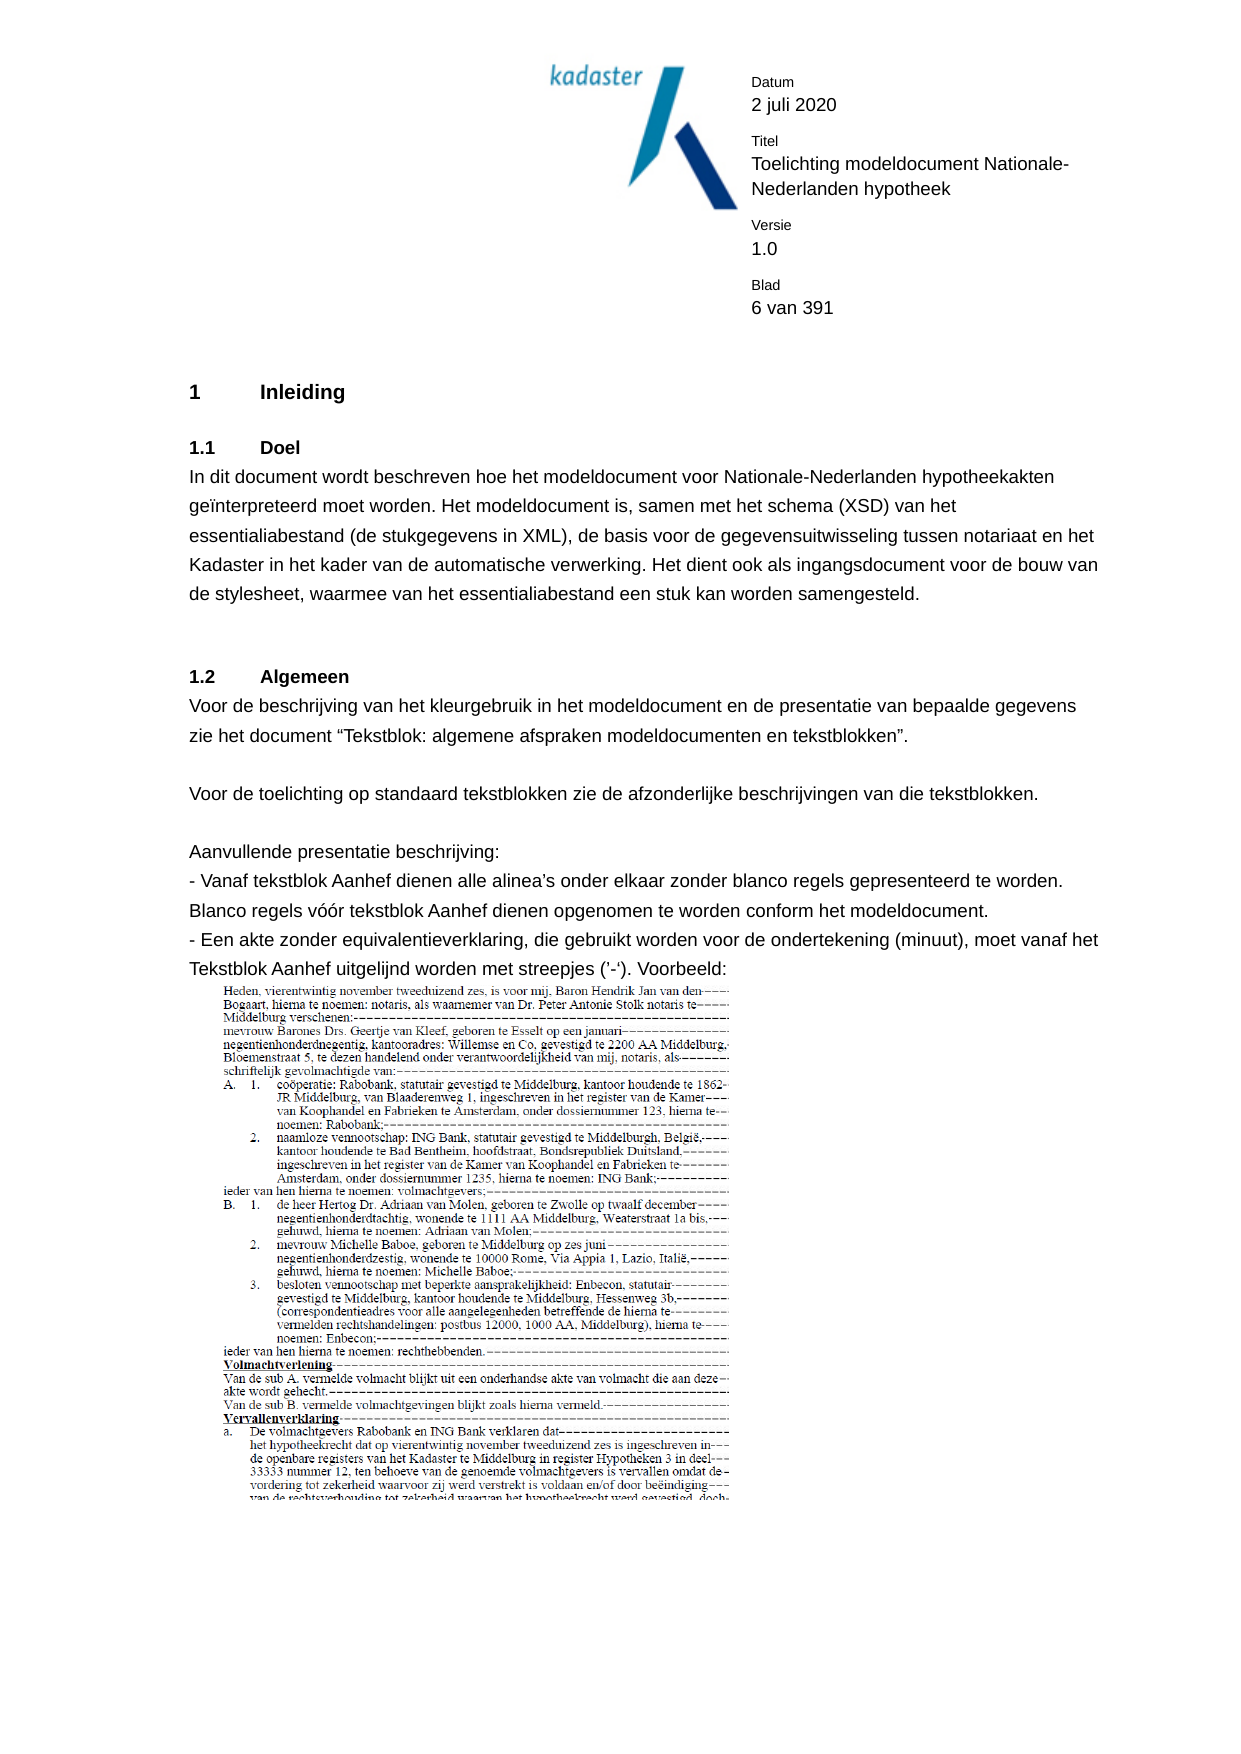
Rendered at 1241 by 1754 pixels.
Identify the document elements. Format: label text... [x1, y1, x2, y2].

text - Een akte zonder equivalentieverklaring, die gebruikt worden voor de ondertekening (minuut), moet vanaf het Tekstblok Aanhef uitgelijnd worden met streepjes (’-‘). Voorbeeld: [189, 921, 1104, 1504]
subtitle Inleiding [189, 379, 1104, 404]
picture [533, 42, 753, 226]
text - Vanaf tekstblok Aanhef dienen alle alinea’s onder elkaar zonder blanco regels gepresenteerd te worden. Blanco regels vóór tekstblok Aanhef dienen opgenomen te worden conform het modeldocument. [189, 863, 1104, 921]
text In dit document wordt beschreven hoe het modeldocument voor Nationale-Nederlanden hypotheekakten geïnterpreteerd moet worden. Het modeldocument is, samen met het schema (XSD) van het essentialiabestand (de stukgegevens in XML), de basis voor de gegevensuitwisseling tussen notariaat en het Kadaster in het kader van de automatische verwerking. Het dient ook als ingangsdocument voor de bouw van de stylesheet, waarmee van het essentialiabestand een stuk kan worden samengesteld. [189, 458, 1104, 604]
subtitle Algemeen [189, 658, 1104, 688]
subtitle Doel [189, 429, 1104, 458]
text Voor de toelichting op standaard tekstblokken zie de afzonderlijke beschrijvingen van die tekstblokken. [189, 775, 1104, 804]
text Voor de beschrijving van het kleurgebruik in het modeldocument en de presentatie van bepaalde gegevens zie het document “Tekstblok: algemene afspraken modeldocumenten en tekstblokken”. [189, 688, 1104, 746]
text Aanvullende presentatie beschrijving: [189, 833, 1104, 863]
